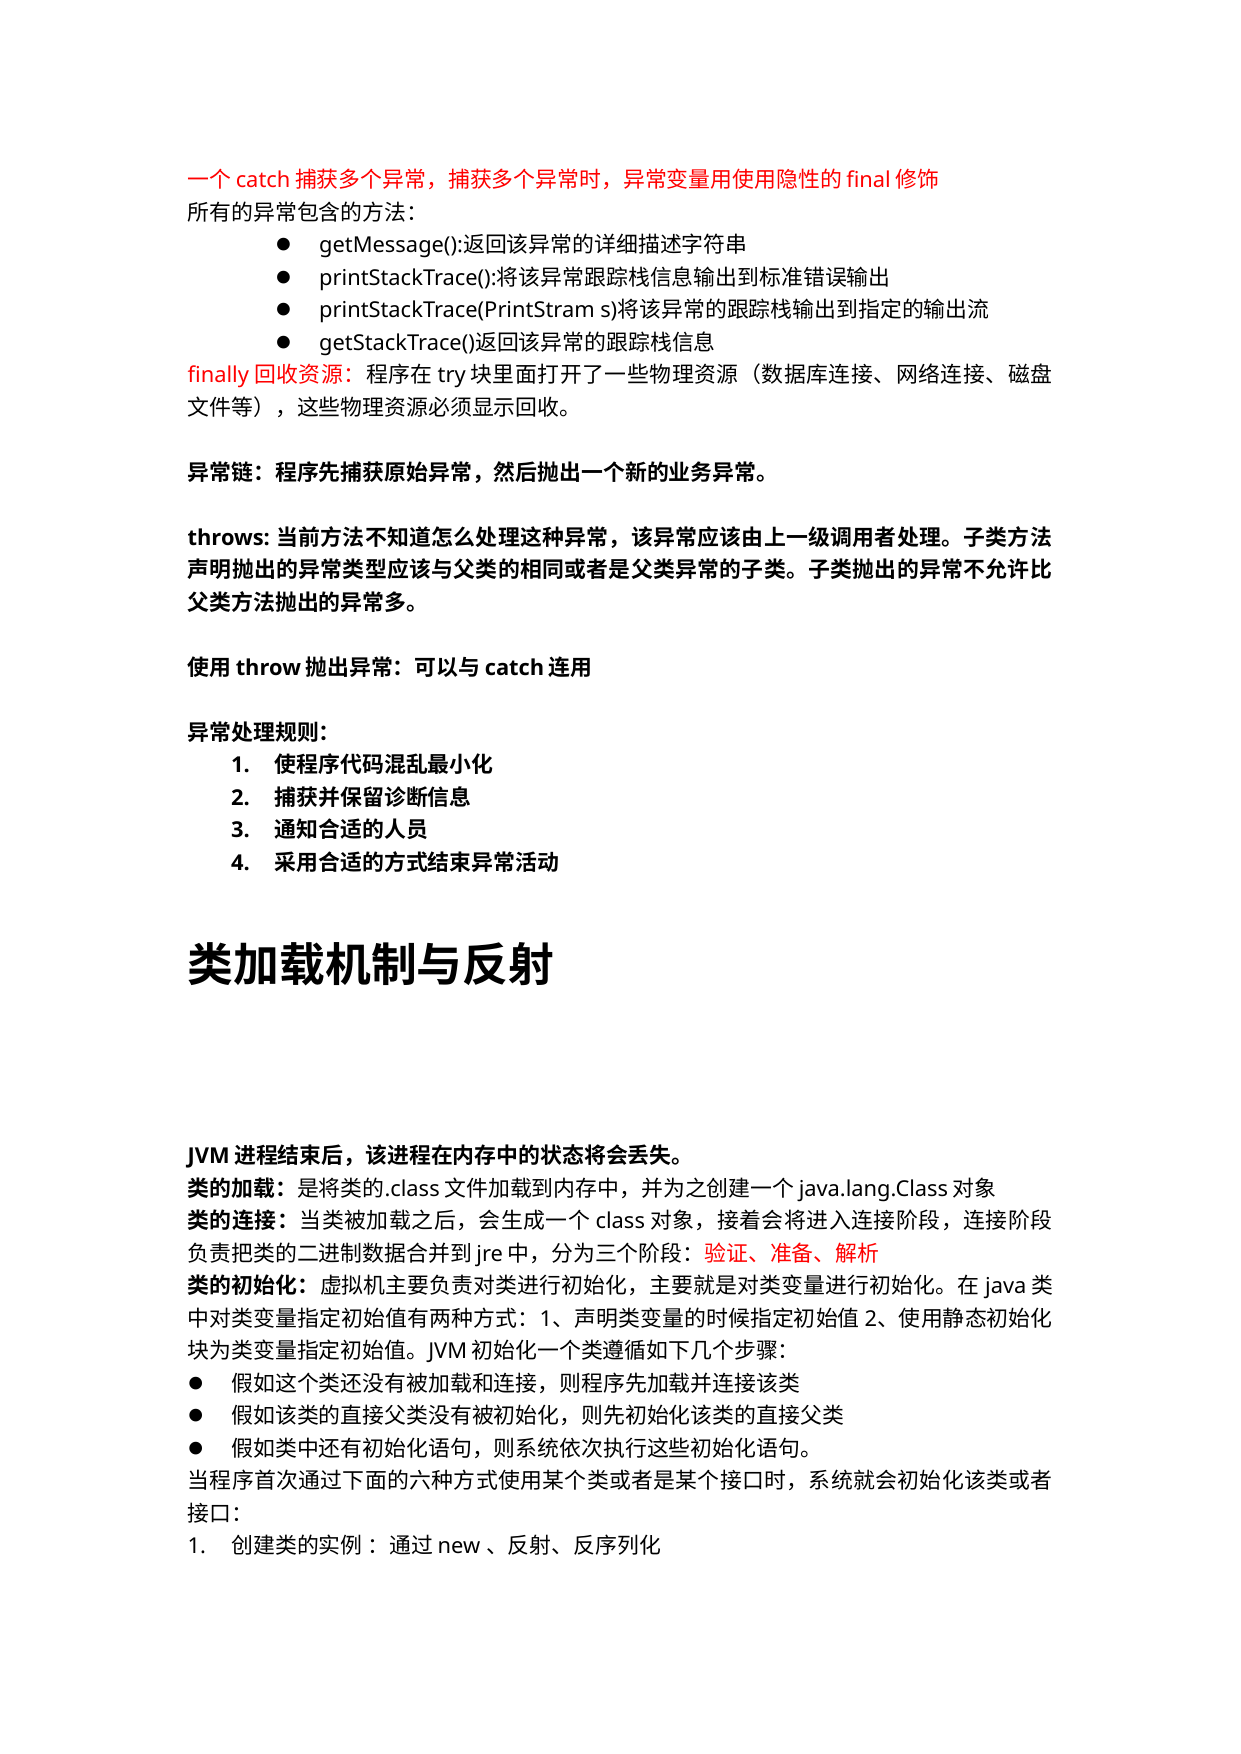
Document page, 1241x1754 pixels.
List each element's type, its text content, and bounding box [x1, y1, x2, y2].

text 所有的异常包含的方法： [187, 194, 1053, 227]
text 一个catch捕获多个异常，捕获多个异常时，异常变量用使用隐性的final修饰 [187, 162, 1053, 194]
list 假如这个类还没有被加载和连接，则程序先加载并连接该类 [187, 1365, 1053, 1398]
list 假如该类的直接父类没有被初始化，则先初始化该类的直接父类 [187, 1398, 1053, 1430]
text 类的加载：是将类的.class文件加载到内存中，并为之创建一个java.lang.Class对象 [187, 1170, 1053, 1203]
list 捕获并保留诊断信息 [231, 779, 1053, 812]
text finally回收资源：程序在try块里面打开了一些物理资源（数据库连接、网络连接、磁盘文件等），这些物理资源必须显示回收。 [187, 357, 1053, 422]
list 通知合适的人员 [231, 812, 1053, 844]
list 使程序代码混乱最小化 [231, 747, 1053, 779]
text 异常处理规则： [187, 714, 1053, 747]
text 使用throw抛出异常：可以与catch连用 [187, 649, 1053, 682]
text 类的初始化：虚拟机主要负责对类进行初始化，主要就是对类变量进行初始化。在java类中对类变量指定初始值有两种方式：1、声明类变量的时候指定初始值2、使用静态初始化块为类变量指定初始值。JVM初始化一个类遵循如下几个步骤： [187, 1268, 1053, 1365]
list printStackTrace():将该异常跟踪栈信息输出到标准错误输出 [275, 259, 1053, 292]
list getStackTrace()返回该异常的跟踪栈信息 [275, 324, 1053, 357]
subtitle 类加载机制与反射 [187, 912, 1053, 1010]
list 创建类的实例 ：通过new 、反射、反序列化 [187, 1528, 1053, 1560]
list getMessage():返回该异常的详细描述字符串 [275, 227, 1053, 259]
list printStackTrace(PrintStram s)将该异常的跟踪栈输出到指定的输出流 [275, 292, 1053, 324]
list 假如类中还有初始化语句，则系统依次执行这些初始化语句。 [187, 1430, 1053, 1463]
text 类的连接：当类被加载之后，会生成一个class对象，接着会将进入连接阶段，连接阶段负责把类的二进制数据合并到jre中，分为三个阶段：验证、准备、解析 [187, 1203, 1053, 1268]
text 当程序首次通过下面的六种方式使用某个类或者是某个接口时，系统就会初始化该类或者接口： [187, 1463, 1053, 1528]
text 异常链：程序先捕获原始异常，然后抛出一个新的业务异常。 [187, 454, 1053, 487]
text JVM进程结束后，该进程在内存中的状态将会丢失。 [187, 1138, 1053, 1170]
text throws: 当前方法不知道怎么处理这种异常，该异常应该由上一级调用者处理。子类方法声明抛出的异常类型应该与父类的相同或者是父类异常的子类。子类抛出的异常不允许比父类方法抛出的异常多。 [187, 519, 1053, 617]
list 采用合适的方式结束异常活动 [231, 844, 1053, 877]
